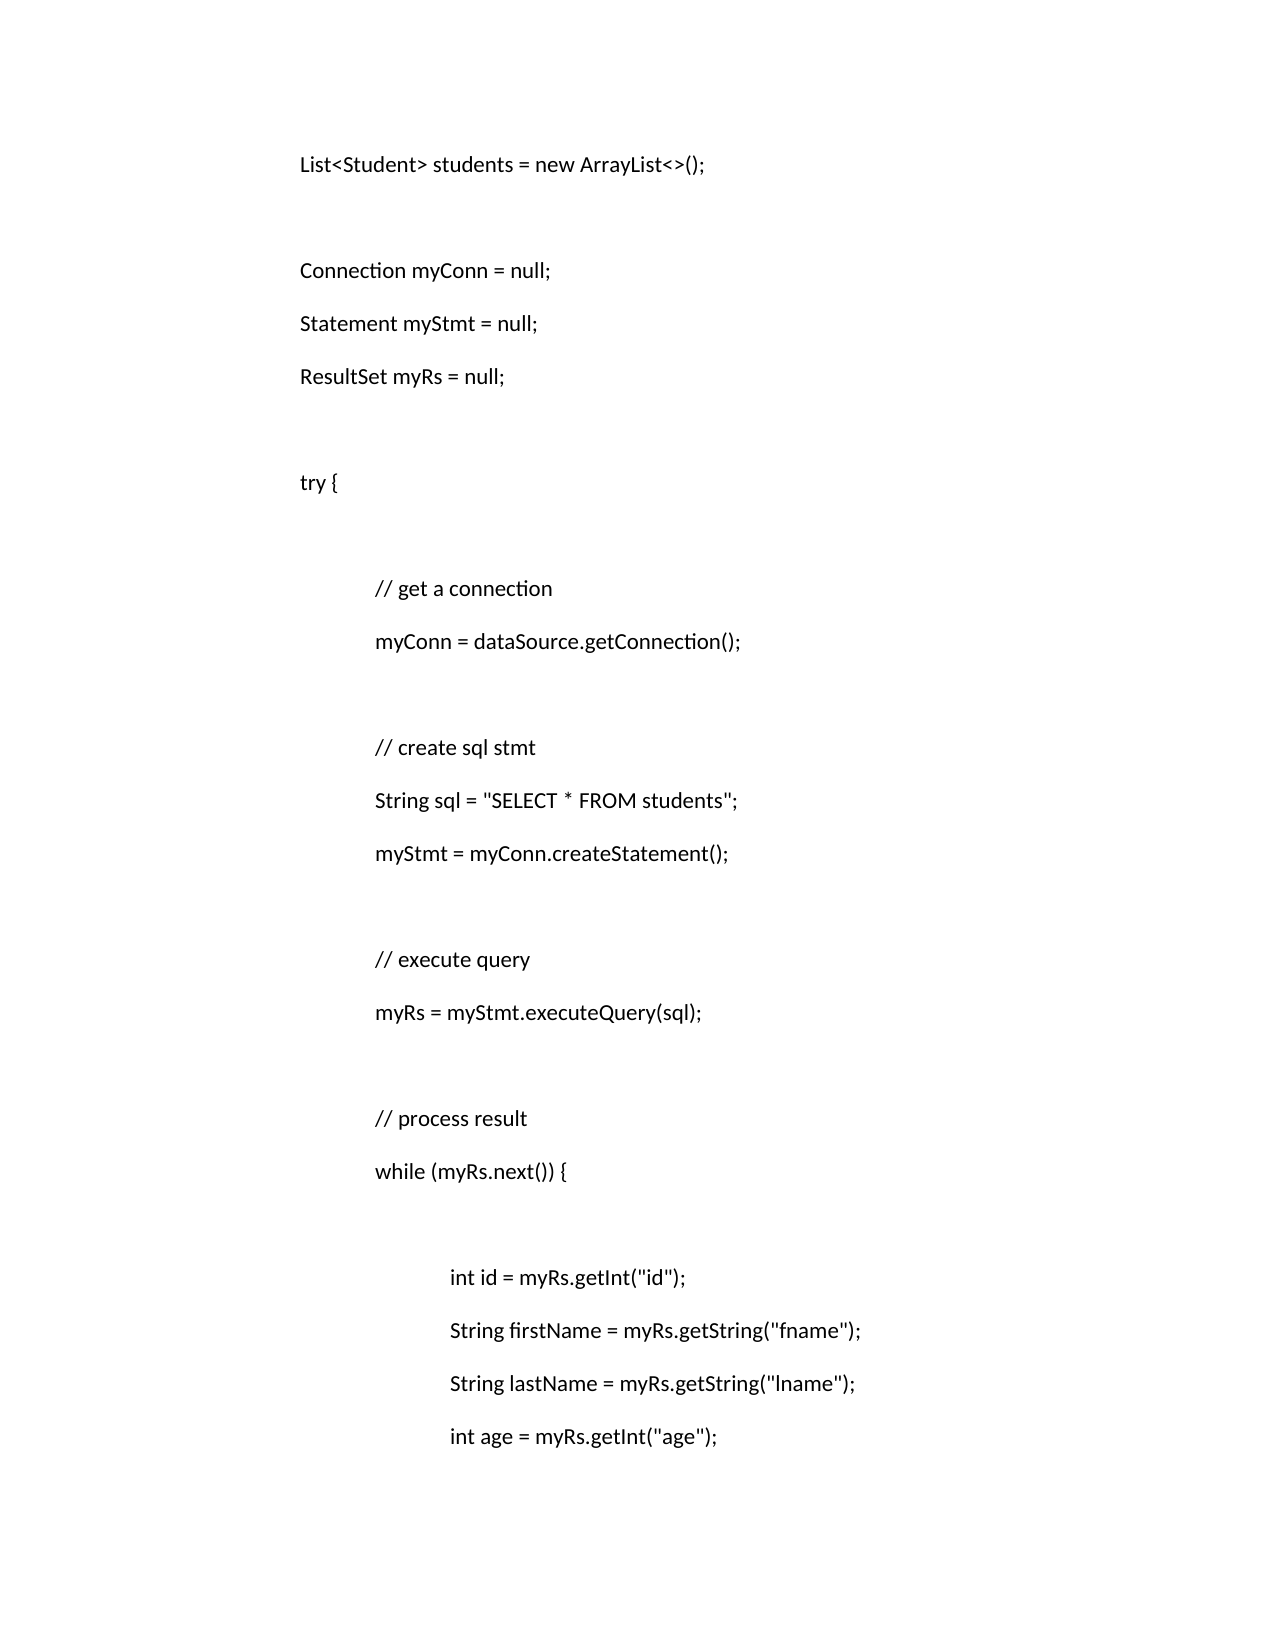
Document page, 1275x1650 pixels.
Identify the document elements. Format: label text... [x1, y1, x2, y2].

text while (myRs.next()) { [150, 1157, 1125, 1185]
text // get a connection [150, 574, 1125, 602]
text Connection myConn = null; [150, 256, 1125, 284]
text int id = myRs.getInt("id"); [150, 1263, 1125, 1291]
text // process result [150, 1104, 1125, 1132]
text String firstName = myRs.getString("fname"); [150, 1316, 1125, 1344]
text int age = myRs.getInt("age"); [150, 1422, 1125, 1451]
text myConn = dataSource.getConnection(); [150, 627, 1125, 655]
text try { [150, 468, 1125, 496]
text List<Student> students = new ArrayList<>(); [150, 150, 1125, 178]
text String sql = "SELECT * FROM students"; [150, 786, 1125, 814]
text String lastName = myRs.getString("lname"); [150, 1369, 1125, 1397]
text myStmt = myConn.createStatement(); [150, 839, 1125, 867]
text // execute query [150, 945, 1125, 973]
text Statement myStmt = null; [150, 309, 1125, 337]
text // create sql stmt [150, 733, 1125, 761]
text ResultSet myRs = null; [150, 362, 1125, 390]
text myRs = myStmt.executeQuery(sql); [150, 998, 1125, 1026]
